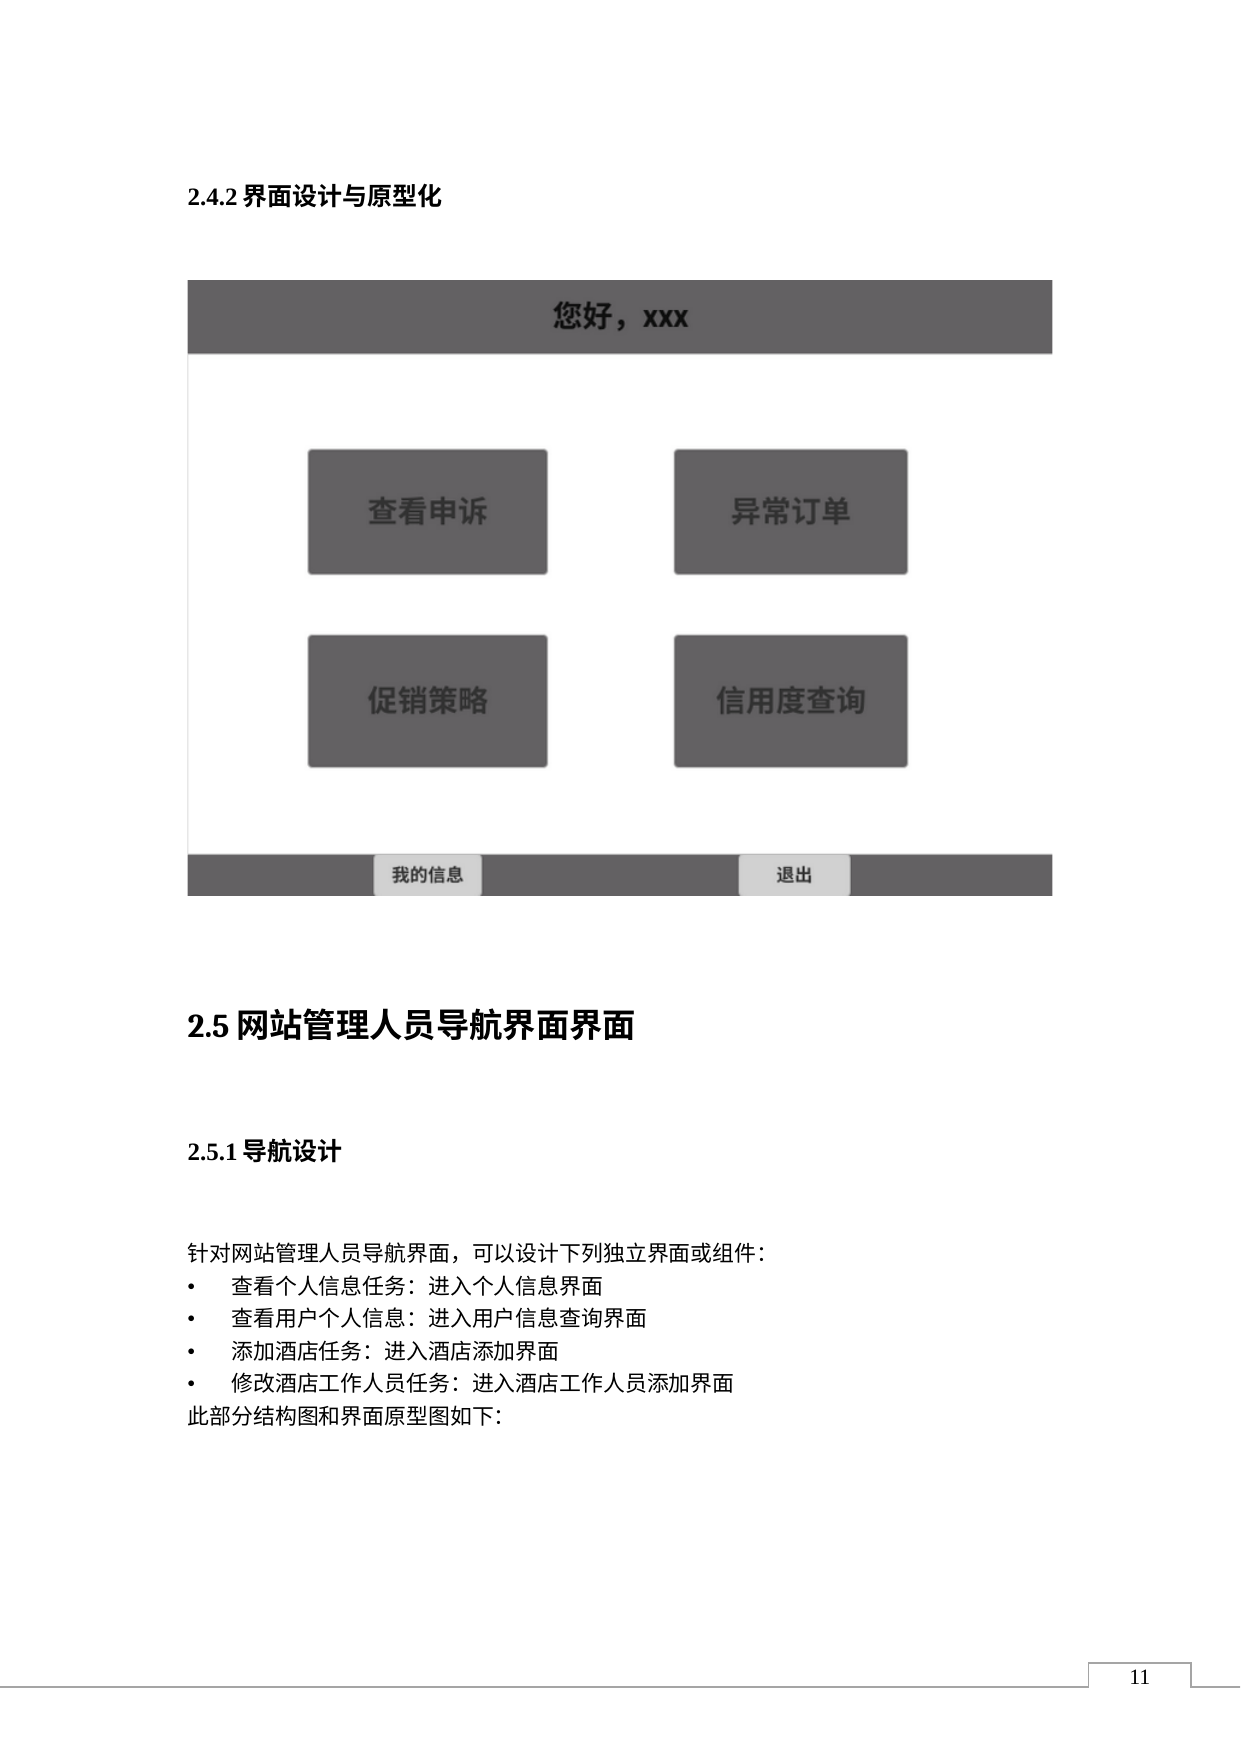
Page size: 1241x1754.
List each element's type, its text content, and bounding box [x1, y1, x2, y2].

list 添加酒店任务：进入酒店添加界面 [187, 1333, 1053, 1366]
list 查看用户个人信息：进入用户信息查询界面 [187, 1301, 1053, 1333]
text 此部分结构图和界面原型图如下： [187, 1398, 1053, 1431]
subtitle 2.4.2界面设计与原型化 [187, 162, 1053, 227]
subtitle 2.5网站管理人员导航界面界面 [187, 990, 1053, 1055]
picture [187, 280, 1053, 896]
text 针对网站管理人员导航界面，可以设计下列独立界面或组件： [187, 1236, 1053, 1268]
list 修改酒店工作人员任务：进入酒店工作人员添加界面 [187, 1366, 1053, 1398]
list 查看个人信息任务：进入个人信息界面 [187, 1268, 1053, 1301]
subtitle 2.5.1导航设计 [187, 1117, 1053, 1182]
